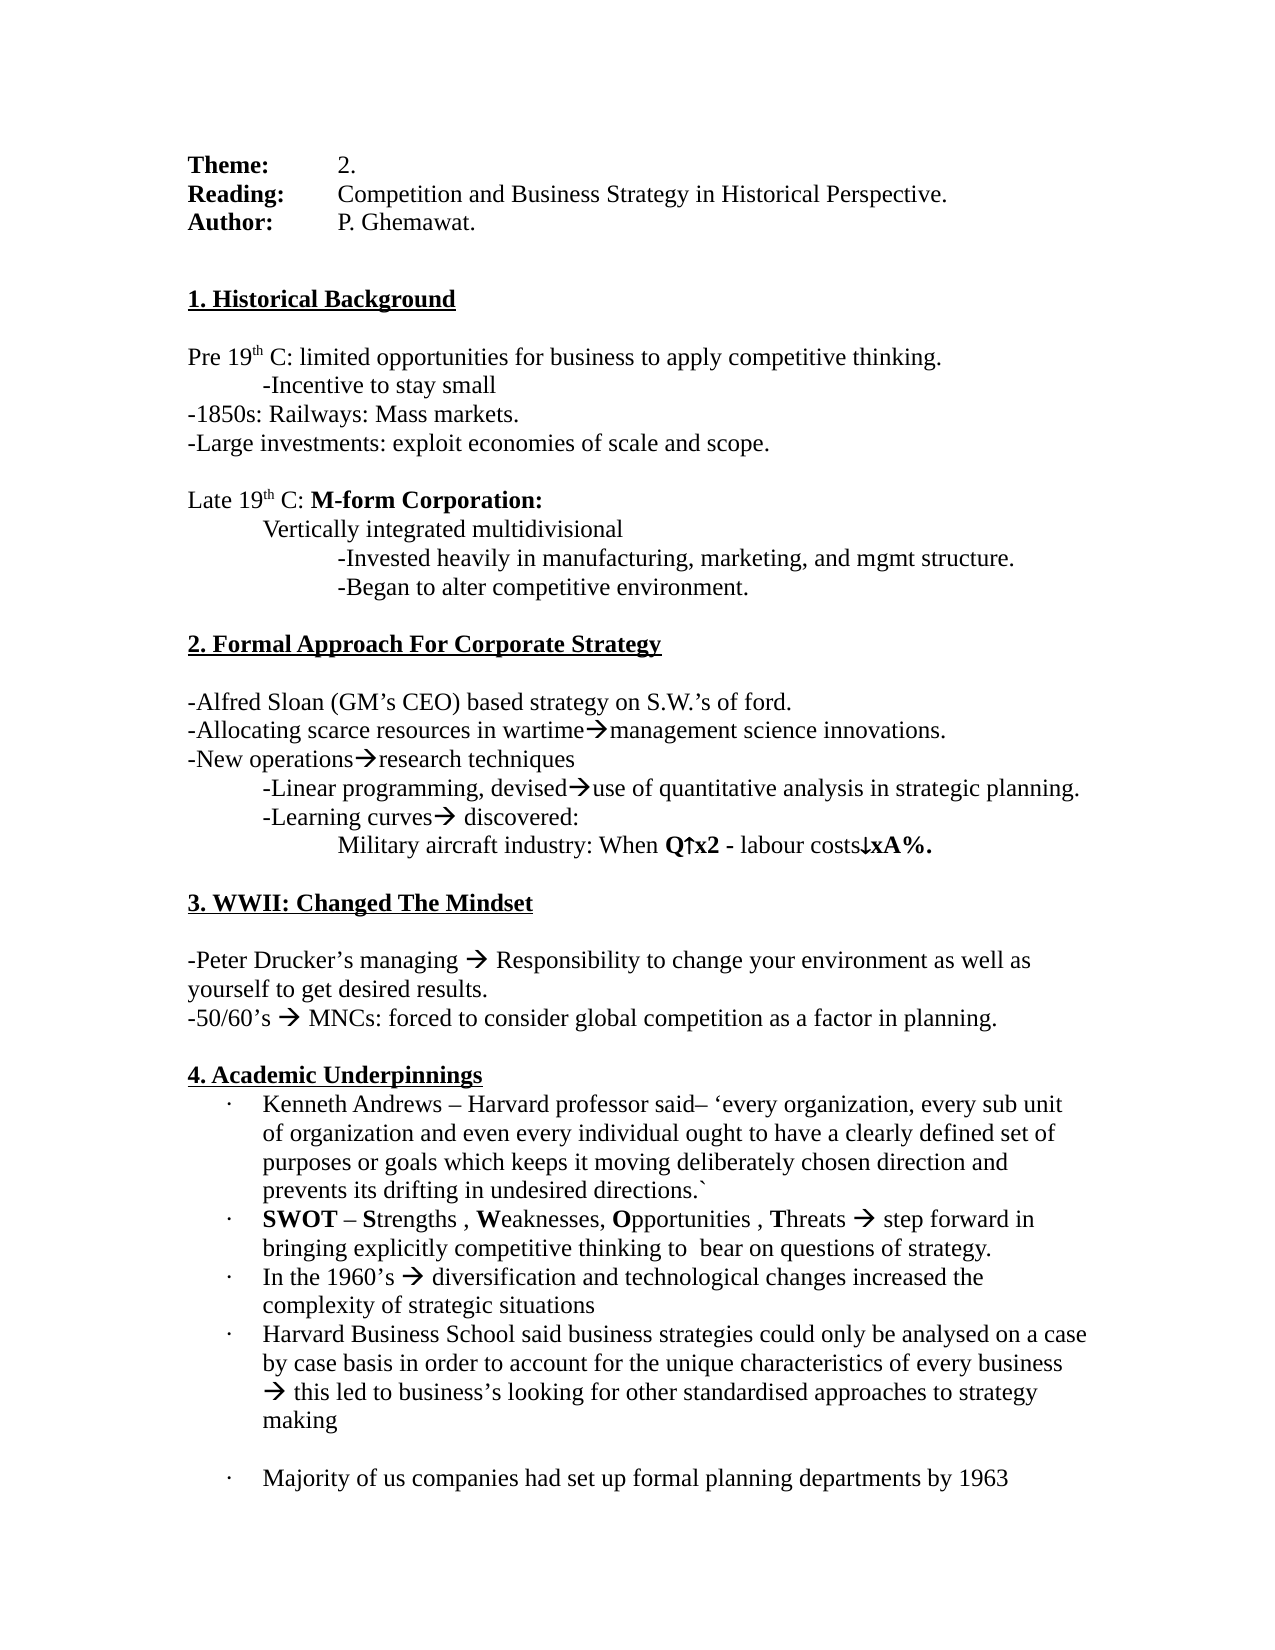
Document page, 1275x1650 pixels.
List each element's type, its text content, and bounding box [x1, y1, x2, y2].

text Vertically integrated multidivisional [187, 514, 1087, 543]
text -Learning curves discovered: [187, 802, 1087, 831]
text 4. Academic Underpinnings [187, 1061, 1087, 1089]
text · Majority of us companies had set up formal planning departments by 1963 [225, 1463, 1087, 1492]
text -Invested heavily in manufacturing, marketing, and mgmt structure. [187, 543, 1087, 572]
text · SWOT – Strengths , Weaknesses, Opportunities , Threats step forward in bringing explicitly competitive thinking to bear on questions of strategy. [225, 1204, 1087, 1262]
text Late 19th C: M-form Corporation: [187, 486, 1087, 514]
text -Alfred Sloan (GM’s CEO) based strategy on S.W.’s of ford. [187, 687, 1087, 716]
text -New operationsresearch techniques [187, 744, 1087, 773]
text -Allocating scarce resources in wartimemanagement science innovations. [187, 716, 1087, 744]
text Author: P. Ghemawat. [187, 207, 1087, 236]
text -Began to alter competitive environment. [187, 572, 1087, 601]
text 2. Formal Approach For Corporate Strategy [187, 629, 1087, 658]
text -50/60’s MNCs: forced to consider global competition as a factor in planning. [187, 1003, 1087, 1032]
text Theme: 2. [187, 150, 1087, 179]
text -Large investments: exploit economies of scale and scope. [187, 428, 1087, 457]
text -Peter Drucker’s managing Responsibility to change your environment as well as yourself to get desired results. [187, 946, 1087, 1003]
text 3. WWII: Changed The Mindset [187, 888, 1087, 917]
text Military aircraft industry: When Qx2 - labour costsxA%. [187, 831, 1087, 859]
text Pre 19th C: limited opportunities for business to apply competitive thinking. [187, 342, 1087, 371]
text · In the 1960’s diversification and technological changes increased the complexity of strategic situations [225, 1262, 1087, 1319]
text -Linear programming, deviseduse of quantitative analysis in strategic planning. [187, 773, 1087, 802]
text -Incentive to stay small [187, 371, 1087, 399]
text -1850s: Railways: Mass markets. [187, 399, 1087, 428]
text · Harvard Business School said business strategies could only be analysed on a case by case basis in order to account for the unique characteristics of every business this led to business’s looking for other standardised approaches to strategy making [225, 1319, 1087, 1434]
text Reading: Competition and Business Strategy in Historical Perspective. [187, 179, 1087, 207]
text · Kenneth Andrews – Harvard professor said– ‘every organization, every sub unit of organization and even every individual ought to have a clearly defined set of purposes or goals which keeps it moving deliberately chosen direction and prevents its drifting in undesired directions.` [225, 1089, 1087, 1204]
text 1. Historical Background [187, 284, 1087, 313]
